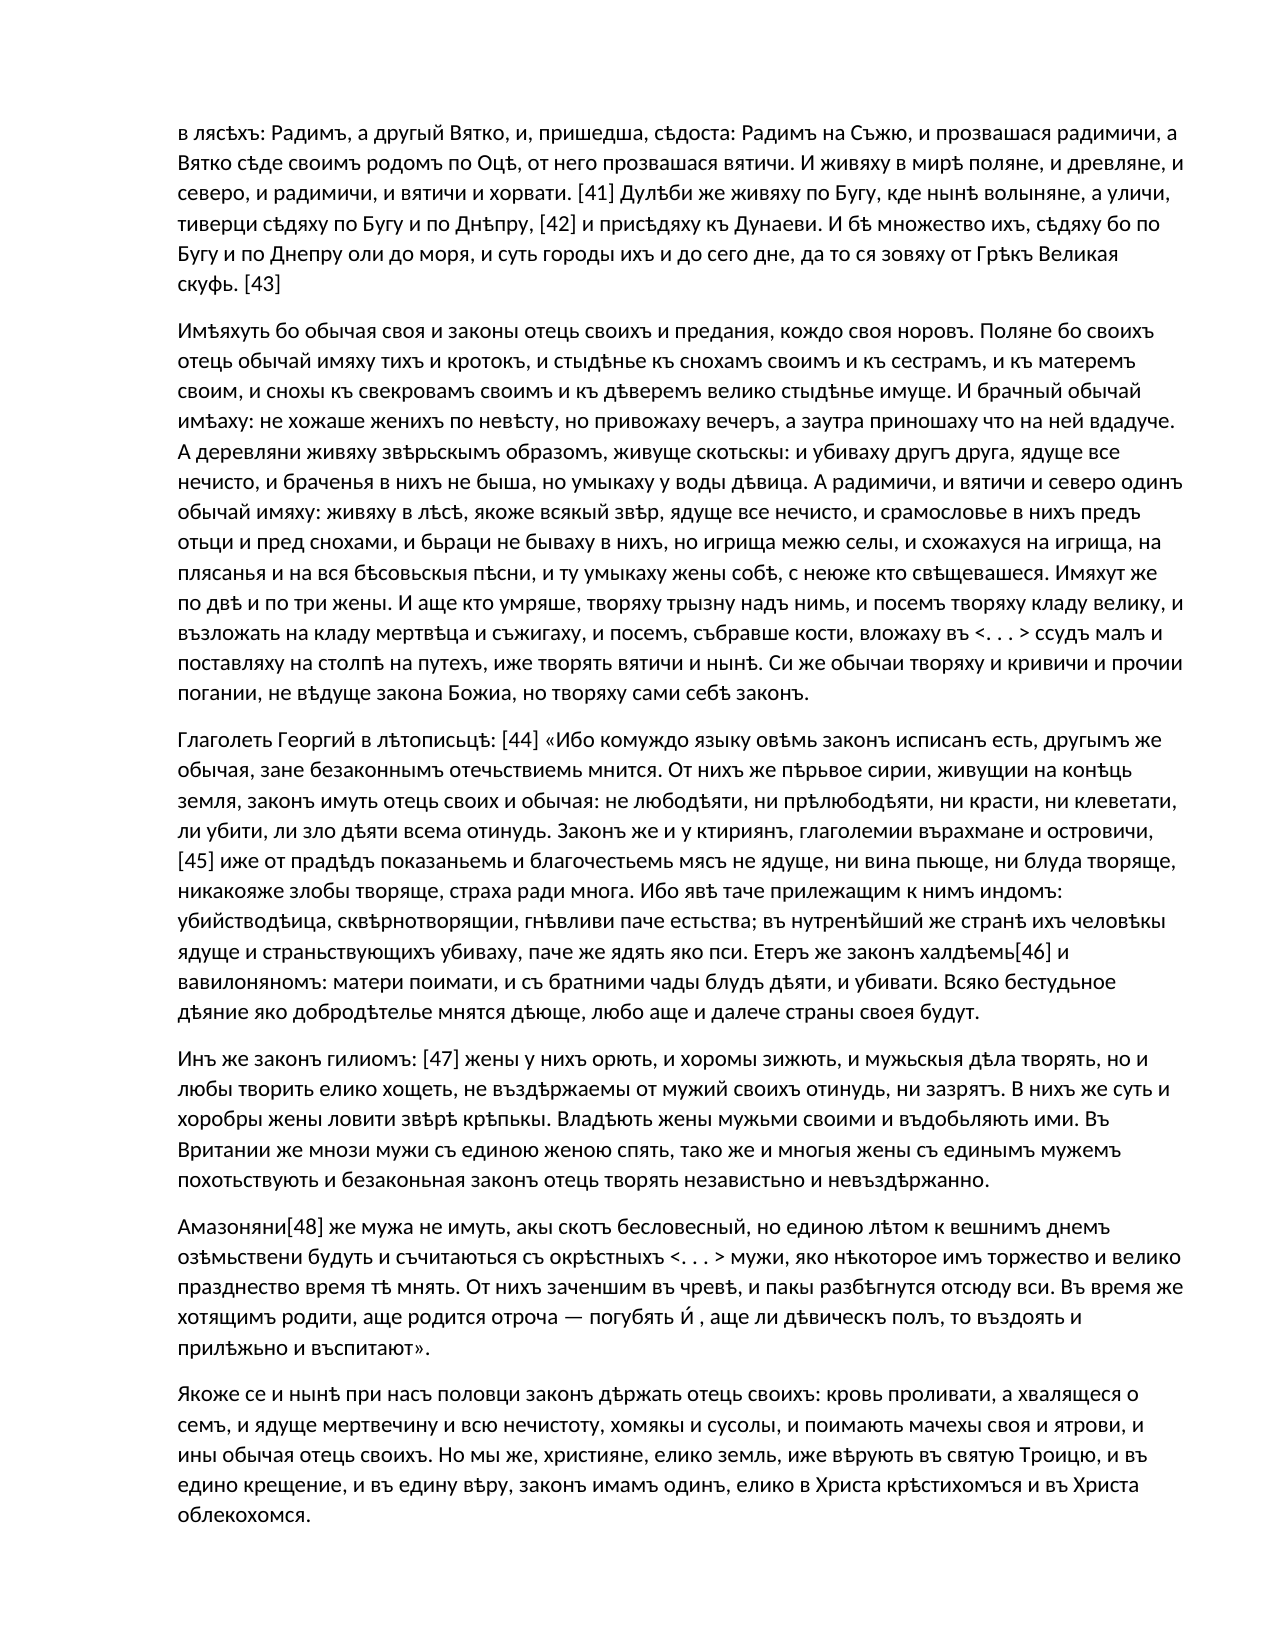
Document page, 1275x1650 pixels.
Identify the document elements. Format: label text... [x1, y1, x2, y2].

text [177, 118, 1186, 297]
text Имѣяхуть бо обычая своя и законы отець своихъ и предания, кождо своя норовъ. Поляне бо своихъ отець обычай имяху тихъ и кротокъ, и стыдѣнье къ снохамъ своимъ и къ сестрамъ, и къ матеремъ своим, и снохы къ свекровамъ своимъ и къ дѣверемъ велико стыдѣнье имуще. И брачный обычай имѣаху: не хожаше женихъ по невѣсту, но привожаху вечеръ, а заутра приношаху что на ней вдадуче. А деревляни живяху звѣрьскымъ образомъ, живуще скотьскы: и убиваху другъ друга, ядуще все нечисто, и браченья в нихъ не быша, но умыкаху у воды дѣвица. А радимичи, и вятичи и северо одинъ обычай имяху: живяху в лѣсѣ, якоже всякый звѣр, ядуще все нечисто, и срамословье в нихъ предъ отьци и пред снохами, и бьраци не бываху в нихъ, но игрища межю селы, и схожахуся на игрища, на плясанья и на вся бѣсовьскыя пѣсни, и ту умыкаху жены собѣ, с неюже кто свѣщевашеся. Имяхут же по двѣ и по три жены. И аще кто умряше, творяху трызну надъ нимь, и посемъ творяху кладу велику, и възложать на кладу мертвѣца и съжигаху, и посемъ, събравше кости, вложаху въ <. . . > ссудъ малъ и поставляху на столпѣ на путехъ, иже творять вятичи и нынѣ. Си же обычаи творяху и кривичи и прочии погании, не вѣдуще закона Божиа, но творяху сами себѣ законъ. [177, 316, 1186, 707]
text Инъ же законъ гилиомъ: [47] жены у нихъ орють, и хоромы зижють, и мужьскыя дѣла творять, но и любы творить елико хощеть, не въздѣржаемы от мужий своихъ отинудь, ни зазрятъ. В нихъ же суть и хоробры жены ловити звѣрѣ крѣпькы. Владѣють жены мужьми своими и въдобьляють ими. Въ Вритании же мнози мужи съ единою женою спять, тако же и многыя жены съ единымъ мужемъ похотьствують и безаконьная законъ отець творять независтьно и невъздѣржанно. [177, 1044, 1186, 1193]
text Глаголеть Георгий в лѣтописьцѣ: [44] «Ибо комуждо языку овѣмь законъ исписанъ есть, другымъ же обычая, зане безаконнымъ отечьствиемь мнится. От нихъ же пѣрьвое сирии, живущии на конѣць земля, законъ имуть отець своих и обычая: не любодѣяти, ни прѣлюбодѣяти, ни красти, ни клеветати, ли убити, ли зло дѣяти всема отинудь. Законъ же и у ктириянъ, глаголемии върахмане и островичи, [45] иже от прадѣдъ показаньемь и благочестьемь мясъ не ядуще, ни вина пьюще, ни блуда творяще, никакояже злобы творяще, страха ради многа. Ибо явѣ таче прилежащим к нимъ индомъ: убийстводѣица, сквѣрнотворящии, гнѣвливи паче естьства; въ нутренѣйший же странѣ ихъ человѣкы ядуще и страньствующихъ убиваху, паче же ядять яко пси. Етеръ же законъ халдѣемь[46] и вавилоняномъ: матери поимати, и съ братними чады блудъ дѣяти, и убивати. Всяко бестудьное дѣяние яко добродѣтелье мнятся дѣюще, любо аще и далече страны своея будут. [177, 725, 1186, 1025]
text Якоже се и нынѣ при насъ половци законъ дѣржать отець своихъ: кровь проливати, а хвалящеся о семъ, и ядуще мертвечину и всю нечистоту, хомякы и сусолы, и поимають мачехы своя и ятрови, и ины обычая отець своихъ. Но мы же, християне, елико земль, иже вѣрують въ святую Троицю, и въ едино крещение, и въ едину вѣру, законъ имамъ одинъ, елико в Христа крѣстихомъся и въ Христа облекохомся. [177, 1379, 1186, 1528]
text Амазоняни[48] же мужа не имуть, акы скотъ бесловесный, но единою лѣтом к вешнимъ днемъ озѣмьствени будуть и съчитаються съ окрѣстныхъ <. . . > мужи, яко нѣкоторое имъ торжество и велико празднество время тѣ мнять. От нихъ заченшим въ чревѣ, и пакы разбѣгнутся отсюду вси. Въ время же хотящимъ родити, аще родится отроча — погубять и́ , аще ли дѣвическъ полъ, то въздоять и прилѣжьно и въспитают». [177, 1212, 1186, 1361]
